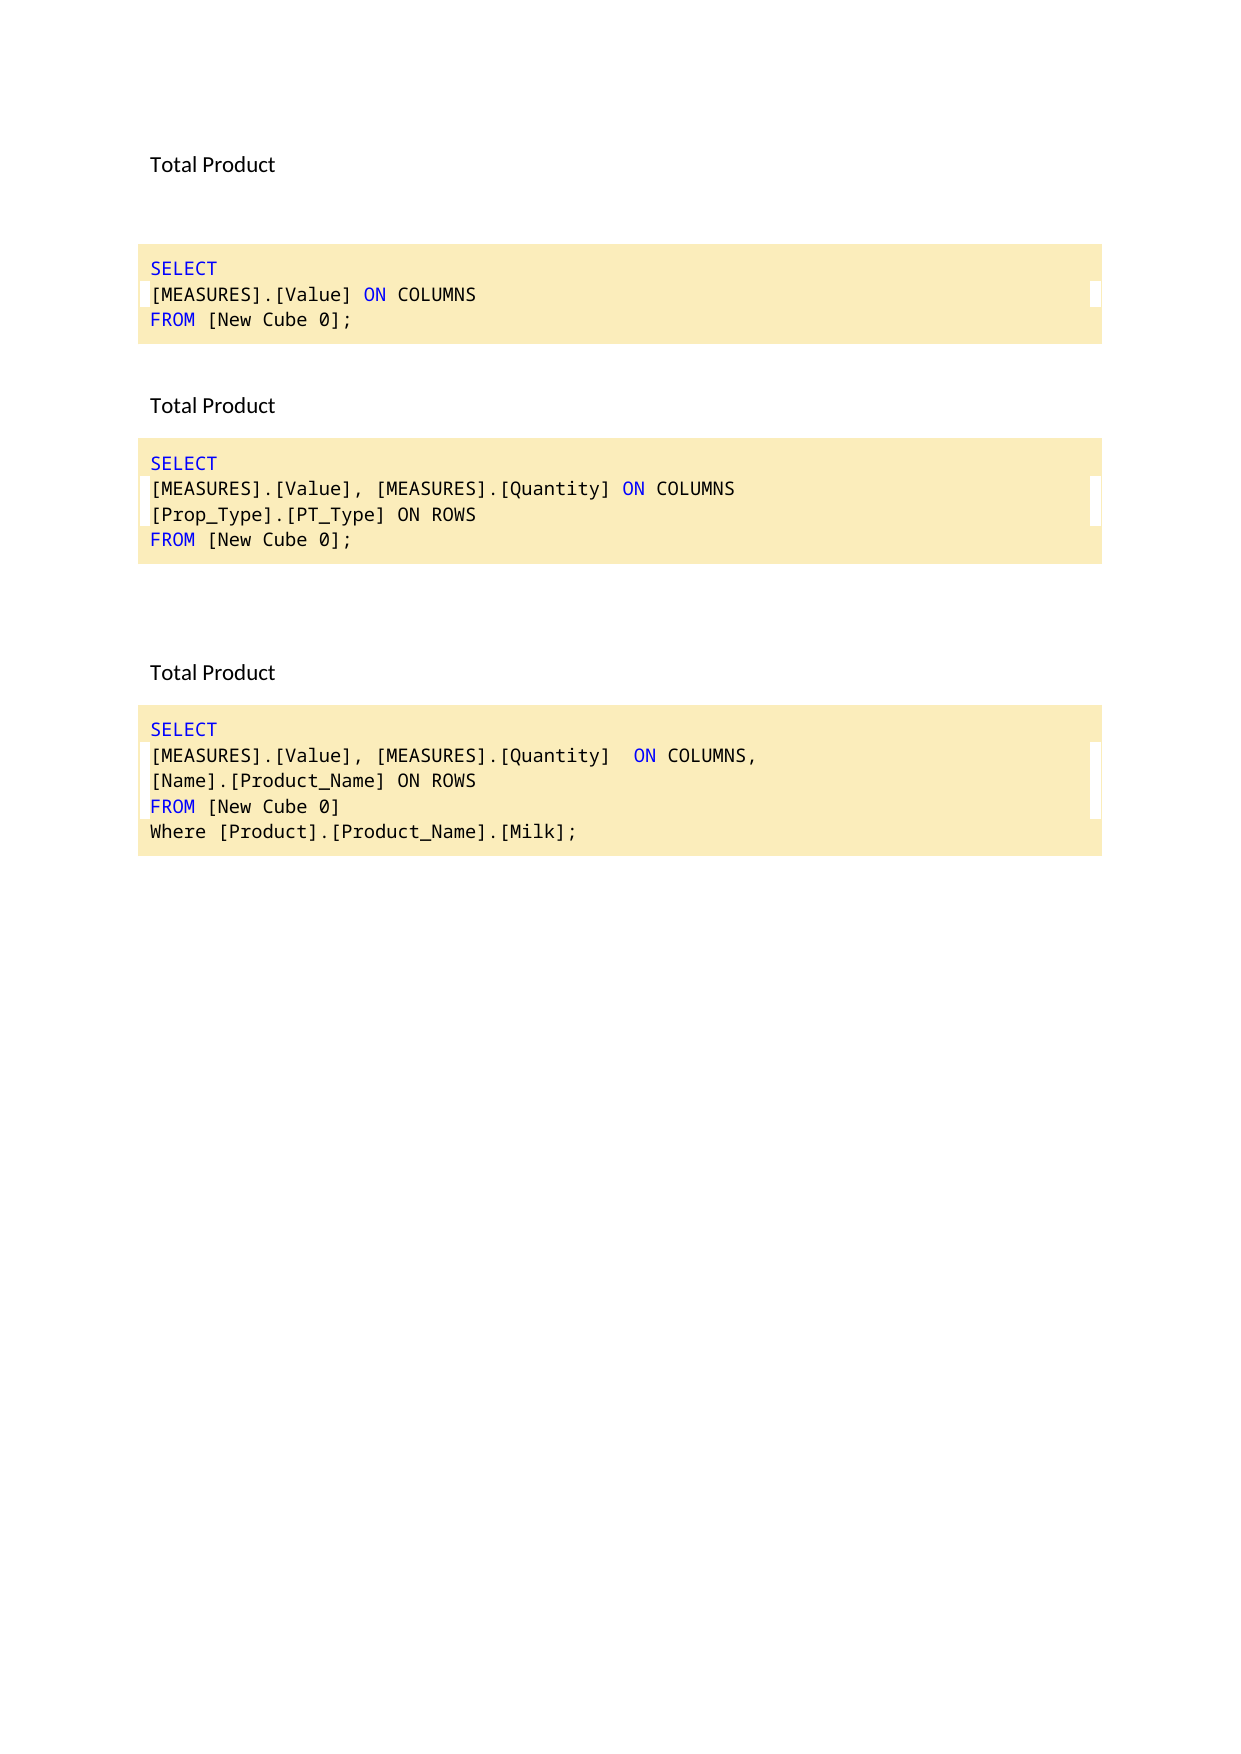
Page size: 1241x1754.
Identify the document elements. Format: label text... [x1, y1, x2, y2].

text SELECT [140, 440, 1101, 476]
text [Name].[Product_Name] ON ROWS [150, 768, 1090, 793]
text [MEASURES].[Value], [MEASURES].[Quantity] ON COLUMNS [150, 476, 1090, 501]
text [Prop_Type].[PT_Type] ON ROWS [150, 501, 1090, 514]
text SELECT [140, 706, 1101, 742]
text Total Product [150, 150, 1090, 178]
text [MEASURES].[Value], [MEASURES].[Quantity] ON COLUMNS, [150, 742, 1090, 768]
text Where [Product].[Product_Name].[Milk]; [140, 807, 1101, 855]
text FROM [New Cube 0]; [140, 514, 1101, 563]
text SELECT [140, 245, 1101, 281]
text FROM [New Cube 0]; [140, 295, 1101, 343]
text Total Product [150, 391, 1090, 419]
text Total Product [150, 658, 1090, 686]
text [MEASURES].[Value] ON COLUMNS [150, 281, 1090, 295]
text FROM [New Cube 0] [150, 793, 1090, 807]
